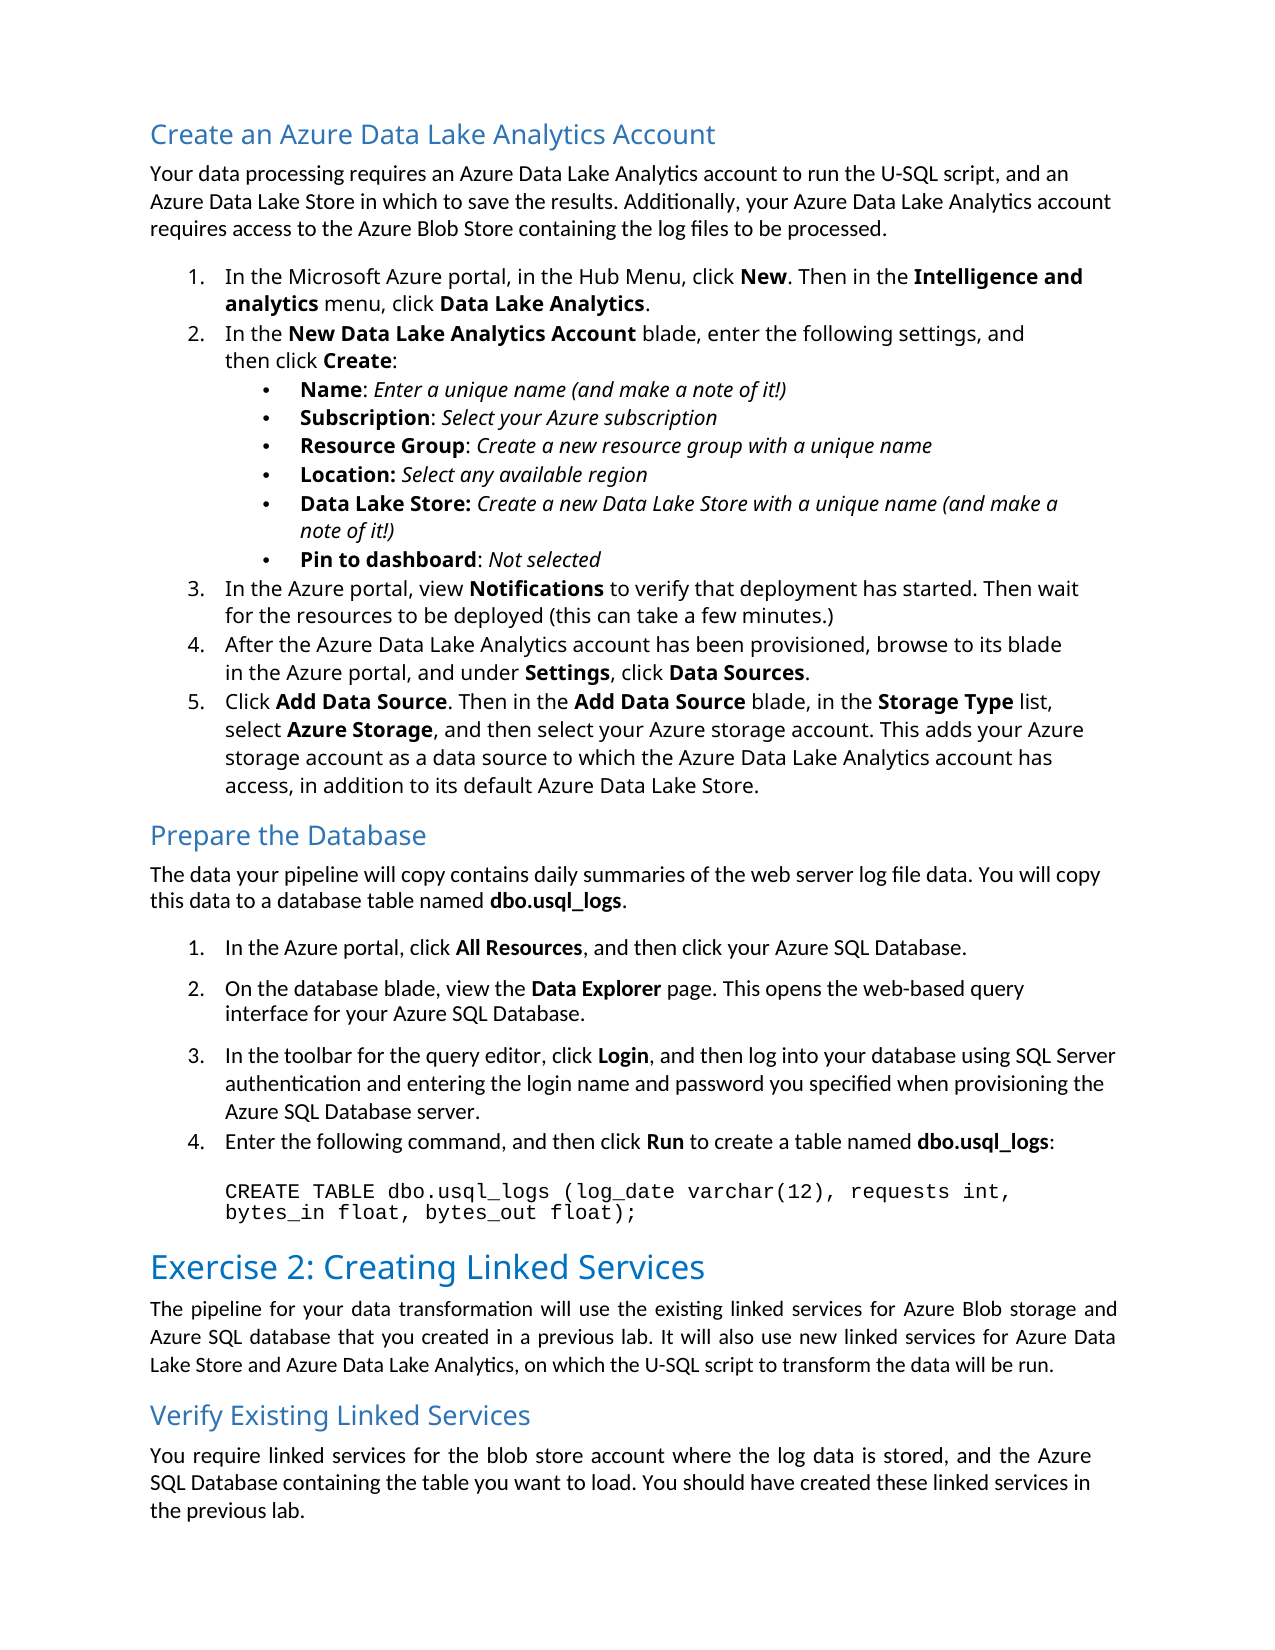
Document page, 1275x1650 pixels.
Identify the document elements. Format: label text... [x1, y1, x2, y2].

list In the toolbar for the query editor, click Login, and then log into your database using SQL Server authentication and entering the login name and password you specified when provisioning the Azure SQL Database server. [187, 1042, 1117, 1125]
list Click Add Data Source. Then in the Add Data Source blade, in the Storage Type list, select Azure Storage, and then select your Azure storage account. This adds your Azure storage account as a data source to which the Azure Data Lake Analytics account has access, in addition to its default Azure Data Lake Store. [187, 688, 1100, 799]
text The data your pipeline will copy contains daily summaries of the web server log file data. You will copy this data to a database table named dbo.usql_logs. [150, 861, 1102, 914]
list Subscription: Select your Azure subscription [262, 403, 1125, 431]
text The pipeline for your data transformation will use the existing linked services for Azure Blob storage and Azure SQL database that you created in a previous lab. It will also use new linked services for Azure Data Lake Store and Azure Data Lake Analytics, on which the U-SQL script to transform the data will be run. [150, 1295, 1119, 1378]
list On the database blade, view the Data Explorer page. This opens the web-based query interface for your Azure SQL Database. [187, 975, 1025, 1027]
text You require linked services for the blob store account where the log data is stored, and the Azure SQL Database containing the table you want to load. You should have created these linked services in the previous lab. [150, 1441, 1094, 1524]
text Create an Azure Data Lake Analytics Account [150, 116, 1125, 152]
text Prepare the Database [150, 817, 1125, 853]
text Exercise 2: Creating Linked Services [150, 1244, 1125, 1289]
list After the Azure Data Lake Analytics account has been provisioned, browse to its blade in the Azure portal, and under Settings, click Data Sources. [187, 631, 1071, 686]
text CREATE TABLE dbo.usql_logs (log_date varchar(12), requests int, bytes_in float, bytes_out float); [225, 1181, 1012, 1226]
list Resource Group: Create a new resource group with a unique name [262, 431, 1125, 459]
list Location: Select any available region [262, 460, 1125, 488]
list In the Microsoft Azure portal, in the Hub Menu, click New. Then in the Intelligence and analytics menu, click Data Lake Analytics. [187, 262, 1123, 318]
text Your data processing requires an Azure Data Lake Analytics account to run the U-SQL script, and an Azure Data Lake Store in which to save the results. Additionally, your Azure Data Lake Analytics account requires access to the Azure Blob Store containing the log files to be processed. [150, 160, 1114, 242]
text Verify Existing Linked Services [150, 1397, 1125, 1434]
list In the New Data Lake Analytics Account blade, enter the following settings, and then click Create: [187, 319, 1067, 375]
list In the Azure portal, view Notifications to verify that deployment has started. Then wait for the resources to be deployed (this can take a few minutes.) [187, 574, 1092, 629]
list In the Azure portal, click All Resources, and then click your Azure SQL Database. [187, 933, 1125, 961]
list Name: Enter a unique name (and make a note of it!) [262, 375, 1125, 403]
list Data Lake Store: Create a new Data Lake Store with a unique name (and make a note of it!) [262, 489, 1104, 545]
list Pin to dashboard: Not selected [262, 545, 1125, 573]
list Enter the following command, and then click Run to create a table named dbo.usql_logs: [187, 1127, 1125, 1156]
